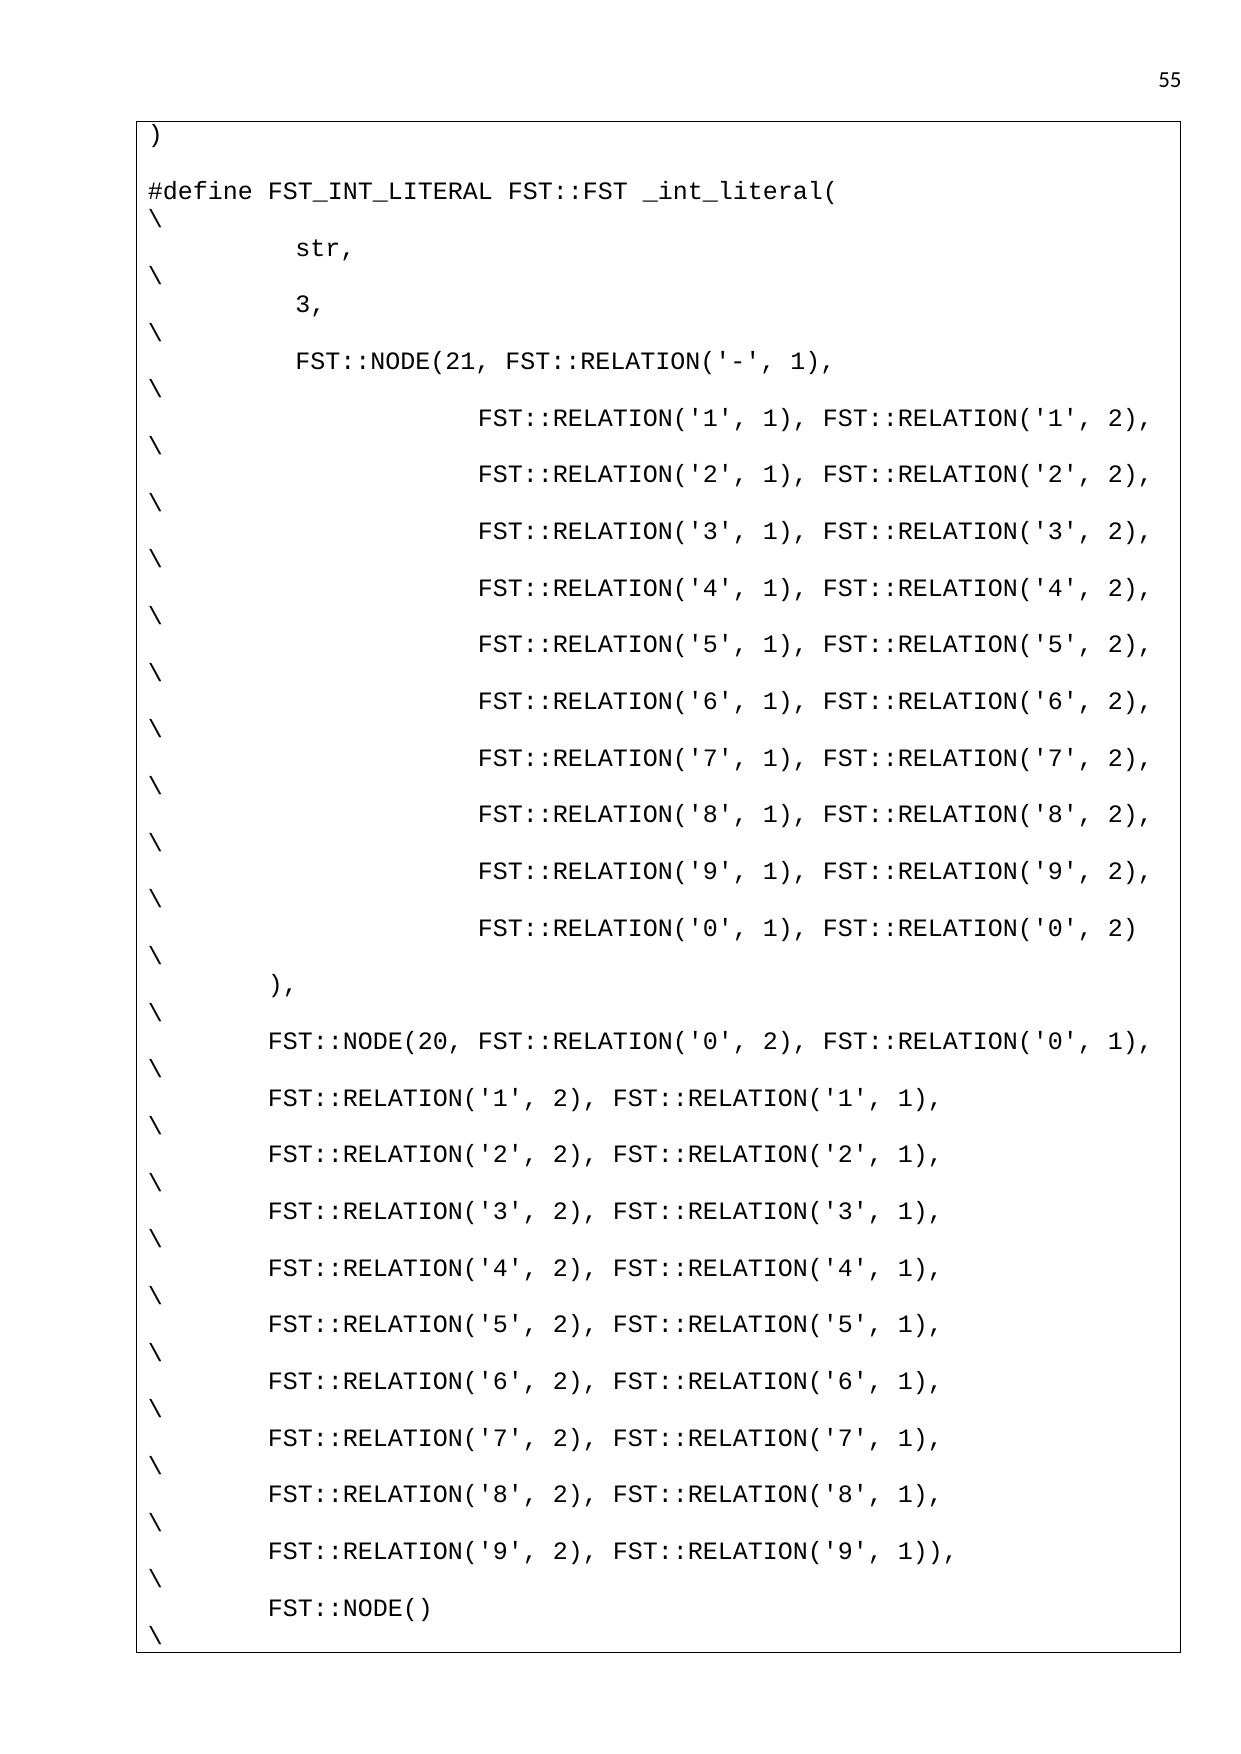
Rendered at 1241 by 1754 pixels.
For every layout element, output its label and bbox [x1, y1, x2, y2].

table_header [137, 122, 1180, 1652]
